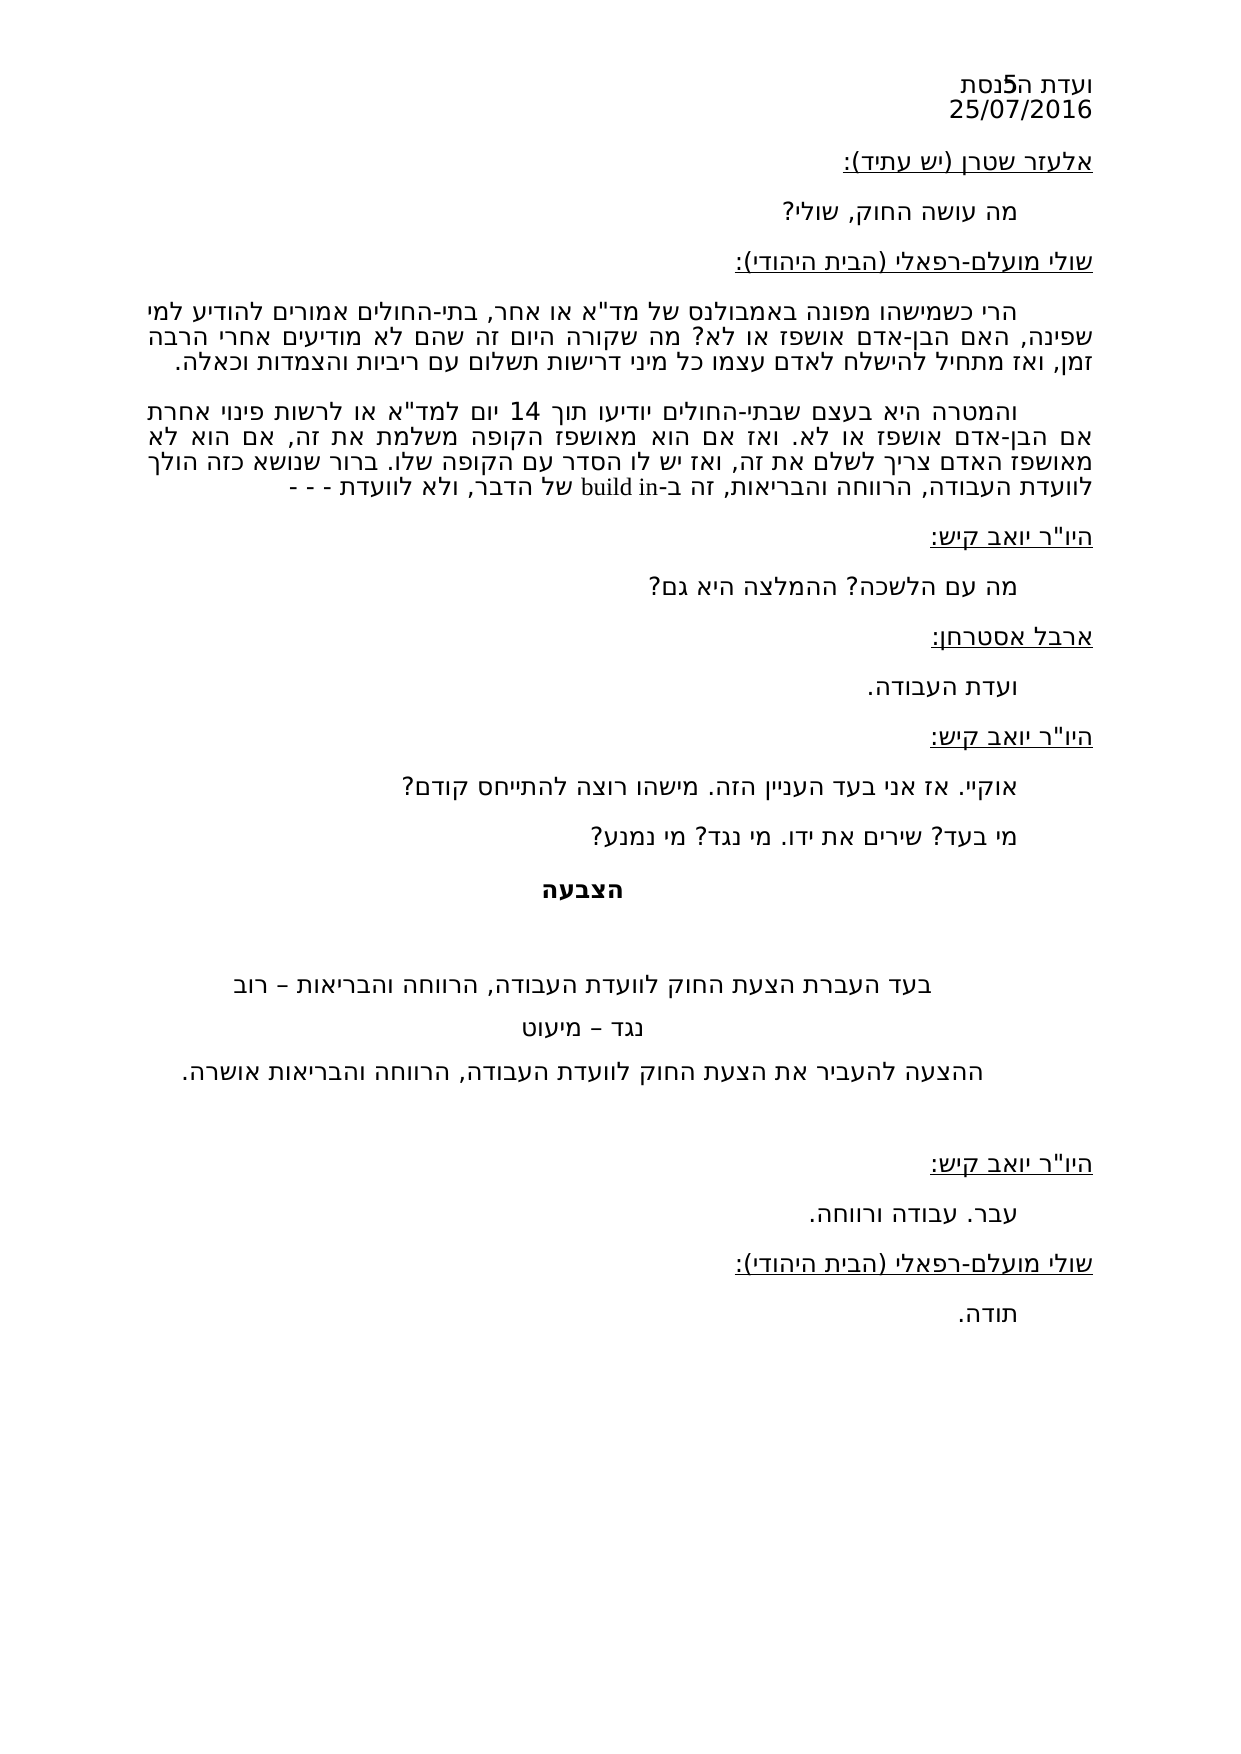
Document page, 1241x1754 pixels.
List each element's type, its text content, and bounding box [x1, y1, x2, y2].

text מה עושה החוק, שולי? [147, 200, 1093, 225]
text ארבל אסטרחן: [147, 625, 1093, 650]
text תודה. [147, 1302, 1093, 1327]
text מה עם הלשכה? ההמלצה היא גם? [147, 575, 1093, 600]
text היו"ר יואב קיש: [147, 725, 1093, 750]
text שולי מועלם-רפאלי (הבית היהודי): [147, 250, 1093, 275]
text הצבעה [147, 875, 1093, 904]
text בעד העברת הצעת החוק לוועדת העבודה, הרווחה והבריאות – רוב [147, 970, 1093, 999]
text מי בעד? שירים את ידו. מי נגד? מי נמנע? [147, 825, 1093, 850]
text והמטרה היא בעצם שבתי-החולים יודיעו תוך 14 יום למד"א או לרשות פינוי אחרת אם הבן-אדם אושפז או לא. ואז אם הוא מאושפז הקופה משלמת את זה, אם הוא לא מאושפז האדם צריך לשלם את זה, ואז יש לו הסדר עם הקופה שלו. ברור שנושא כזה הולך לוועדת העבודה, הרווחה והבריאות, זה ב-build in של הדבר, ולא לוועדת - - - [147, 400, 1093, 500]
text עבר. עבודה ורווחה. [147, 1202, 1093, 1227]
text נגד – מיעוט [147, 1013, 1093, 1043]
text ההצעה להעביר את הצעת החוק לוועדת העבודה, הרווחה והבריאות אושרה. [147, 1057, 1093, 1086]
text אוקיי. אז אני בעד העניין הזה. מישהו רוצה להתייחס קודם? [147, 775, 1093, 800]
text שולי מועלם-רפאלי (הבית היהודי): [147, 1252, 1093, 1277]
text היו"ר יואב קיש: [147, 1152, 1093, 1177]
text הרי כשמישהו מפונה באמבולנס של מד"א או אחר, בתי-החולים אמורים להודיע למי שפינה, האם הבן-אדם אושפז או לא? מה שקורה היום זה שהם לא מודיעים אחרי הרבה זמן, ואז מתחיל להישלח לאדם עצמו כל מיני דרישות תשלום עם ריביות והצמדות וכאלה. [147, 300, 1093, 375]
text ועדת העבודה. [147, 675, 1093, 700]
text אלעזר שטרן (יש עתיד): [147, 150, 1093, 175]
text היו"ר יואב קיש: [147, 525, 1093, 550]
